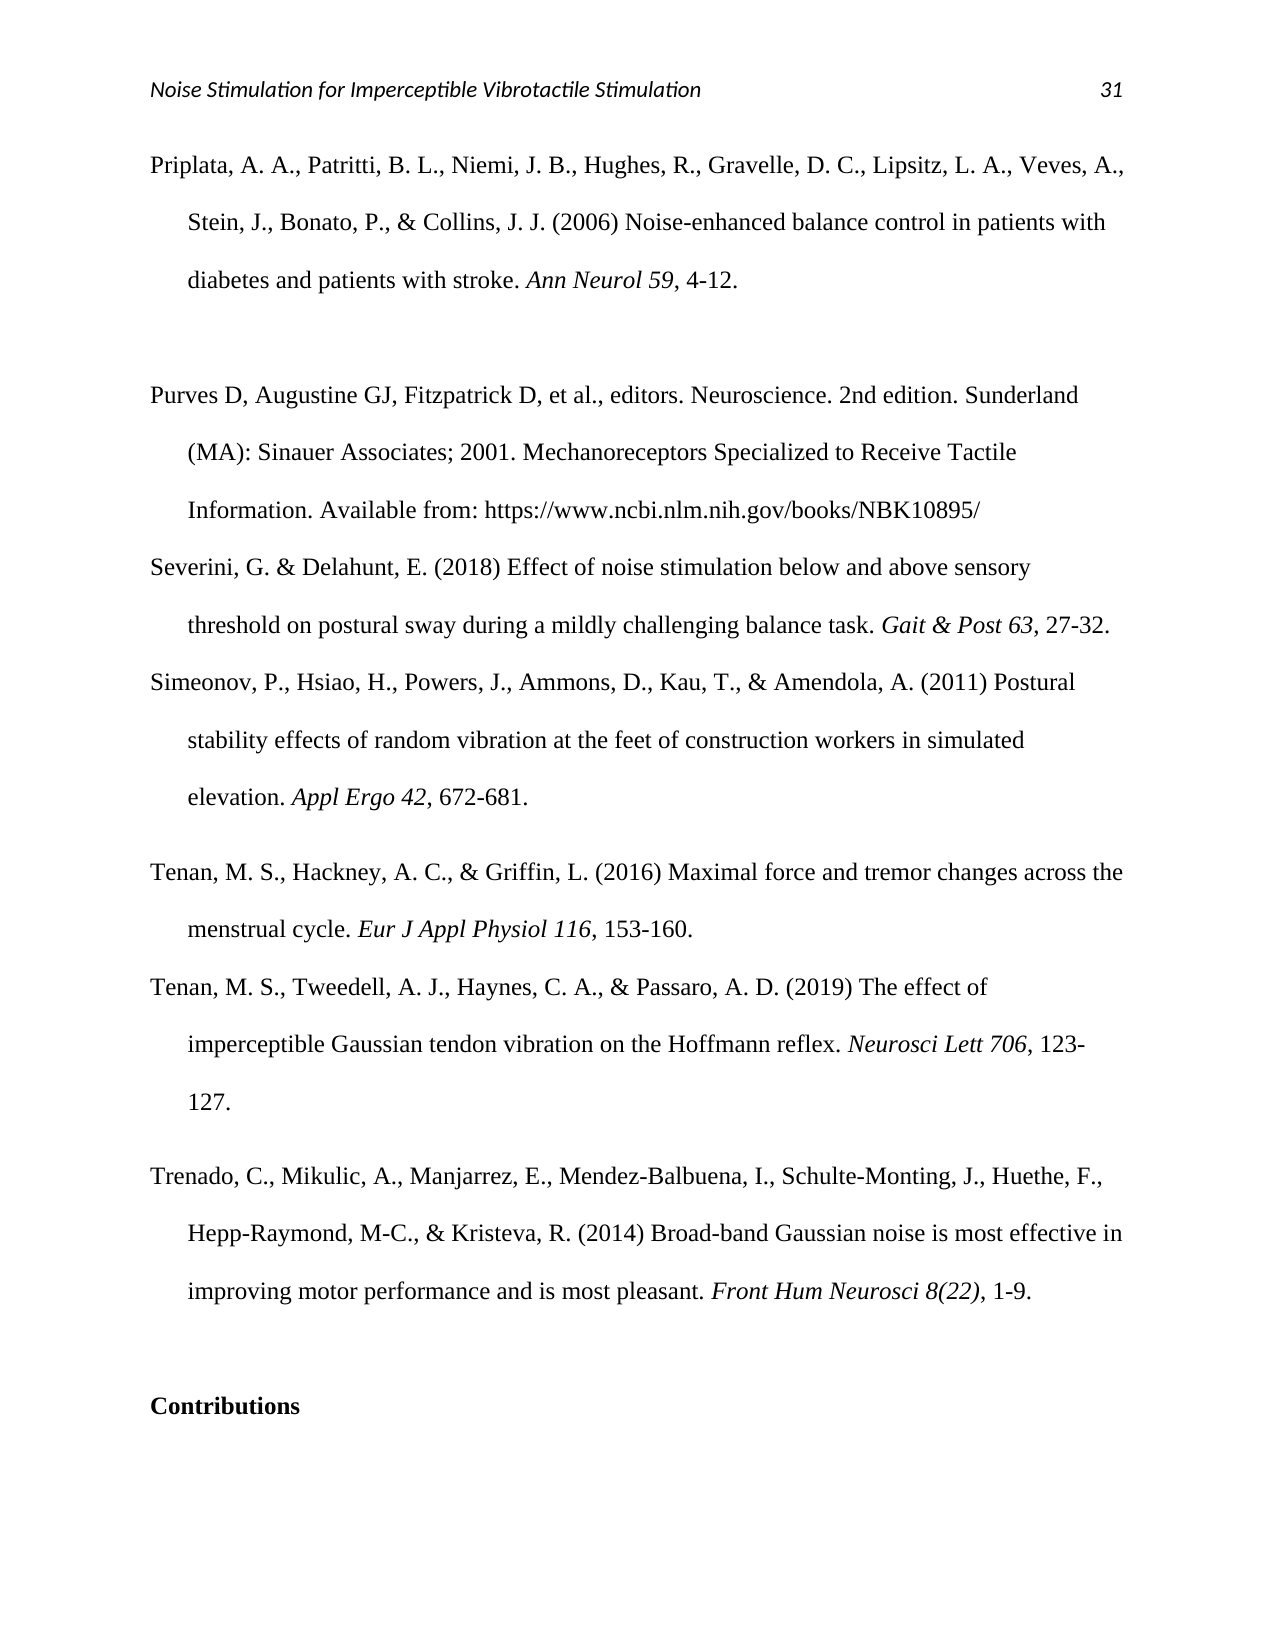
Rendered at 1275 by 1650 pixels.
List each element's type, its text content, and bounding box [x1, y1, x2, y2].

text Severini, G. & Delahunt, E. (2018) Effect of noise stimulation below and above sensory threshold on postural sway during a mildly challenging balance task. Gait & Post 63, 27-32. [150, 552, 1125, 639]
text Purves D, Augustine GJ, Fitzpatrick D, et al., editors. Neuroscience. 2nd edition. Sunderland (MA): Sinauer Associates; 2001. Mechanoreceptors Specialized to Receive Tactile Information. Available from: https://www.ncbi.nlm.nih.gov/books/NBK10895/ [150, 380, 1125, 524]
list Tenan, M. S., Tweedell, A. J., Haynes, C. A., & Passaro, A. D. (2019) The effect of imperceptible Gaussian tendon vibration on the Hoffmann reflex. Neurosci Lett 706, 123-127. [150, 972, 1125, 1115]
text Trenado, C., Mikulic, A., Manjarrez, E., Mendez-Balbuena, I., Schulte-Monting, J., Huethe, F., Hepp-Raymond, M-C., & Kristeva, R. (2014) Broad-band Gaussian noise is most effective in improving motor performance and is most pleasant. Front Hum Neurosci 8(22), 1-9. [150, 1161, 1125, 1304]
text Simeonov, P., Hsiao, H., Powers, J., Ammons, D., Kau, T., & Amendola, A. (2011) Postural stability effects of random vibration at the feet of construction workers in simulated elevation. Appl Ergo 42, 672-681. [150, 667, 1125, 811]
text Priplata, A. A., Patritti, B. L., Niemi, J. B., Hughes, R., Gravelle, D. C., Lipsitz, L. A., Veves, A., Stein, J., Bonato, P., & Collins, J. J. (2006) Noise-enhanced balance control in patients with diabetes and patients with stroke. Ann Neurol 59, 4-12. [150, 150, 1125, 294]
text Contributions [150, 1391, 1125, 1419]
list Tenan, M. S., Hackney, A. C., & Griffin, L. (2016) Maximal force and tremor changes across the menstrual cycle. Eur J Appl Physiol 116, 153-160. [150, 857, 1125, 943]
